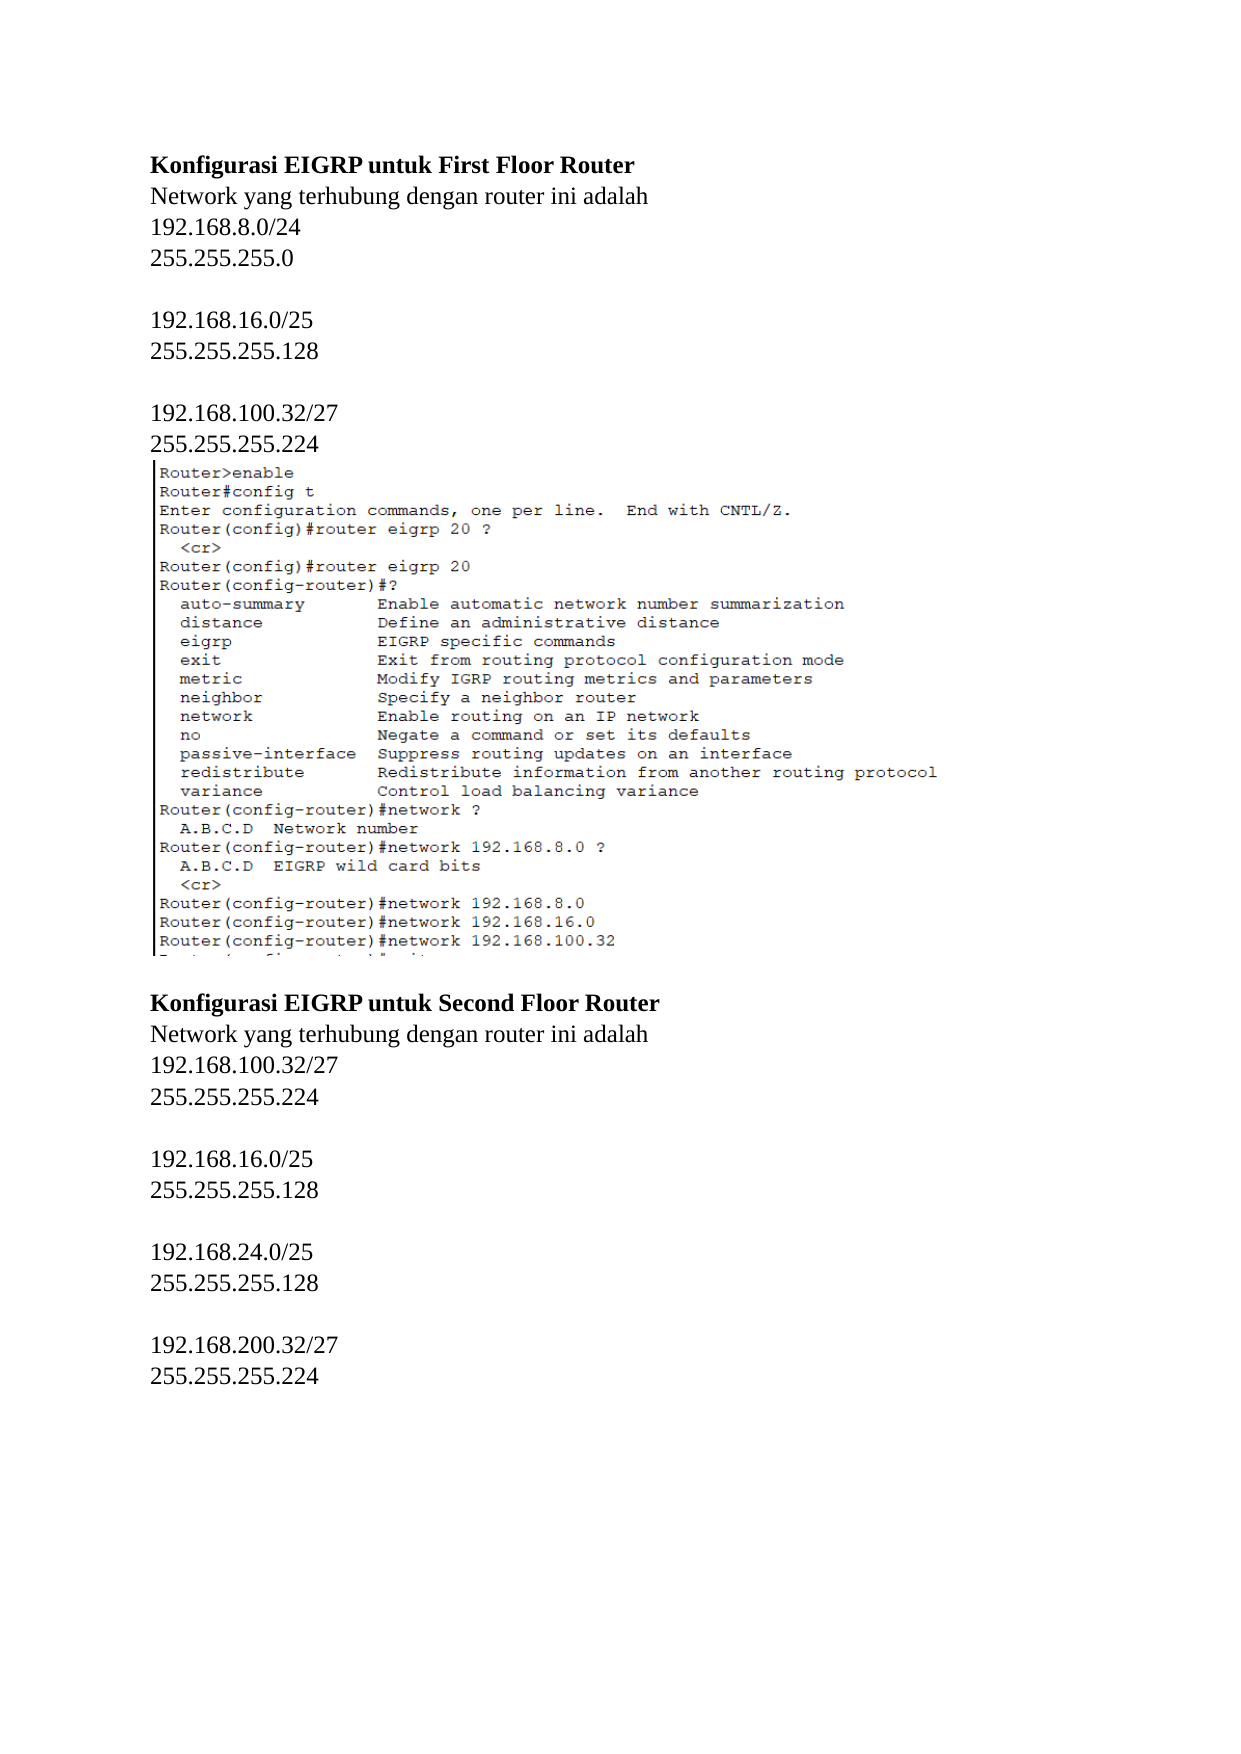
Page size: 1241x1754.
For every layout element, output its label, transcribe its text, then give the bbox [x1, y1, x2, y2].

text 255.255.255.224 [150, 429, 1090, 458]
text 192.168.16.0/25 [150, 305, 1090, 334]
text 192.168.100.32/27 [150, 398, 1090, 427]
text 192.168.100.32/27 [150, 1051, 1090, 1079]
text Network yang terhubung dengan router ini adalah [150, 181, 1090, 210]
text 192.168.24.0/25 [150, 1237, 1090, 1266]
picture [150, 460, 967, 956]
text 255.255.255.224 [150, 1082, 1090, 1110]
text 255.255.255.0 [150, 243, 1090, 272]
text 255.255.255.224 [150, 1361, 1090, 1390]
text 255.255.255.128 [150, 336, 1090, 365]
text Konfigurasi EIGRP untuk First Floor Router [150, 150, 1090, 179]
text 192.168.16.0/25 [150, 1144, 1090, 1172]
text 192.168.8.0/24 [150, 212, 1090, 241]
text 255.255.255.128 [150, 1268, 1090, 1297]
text Network yang terhubung dengan router ini adalah [150, 1019, 1090, 1048]
text Konfigurasi EIGRP untuk Second Floor Router [150, 988, 1090, 1017]
text 255.255.255.128 [150, 1175, 1090, 1203]
text 192.168.200.32/27 [150, 1330, 1090, 1359]
